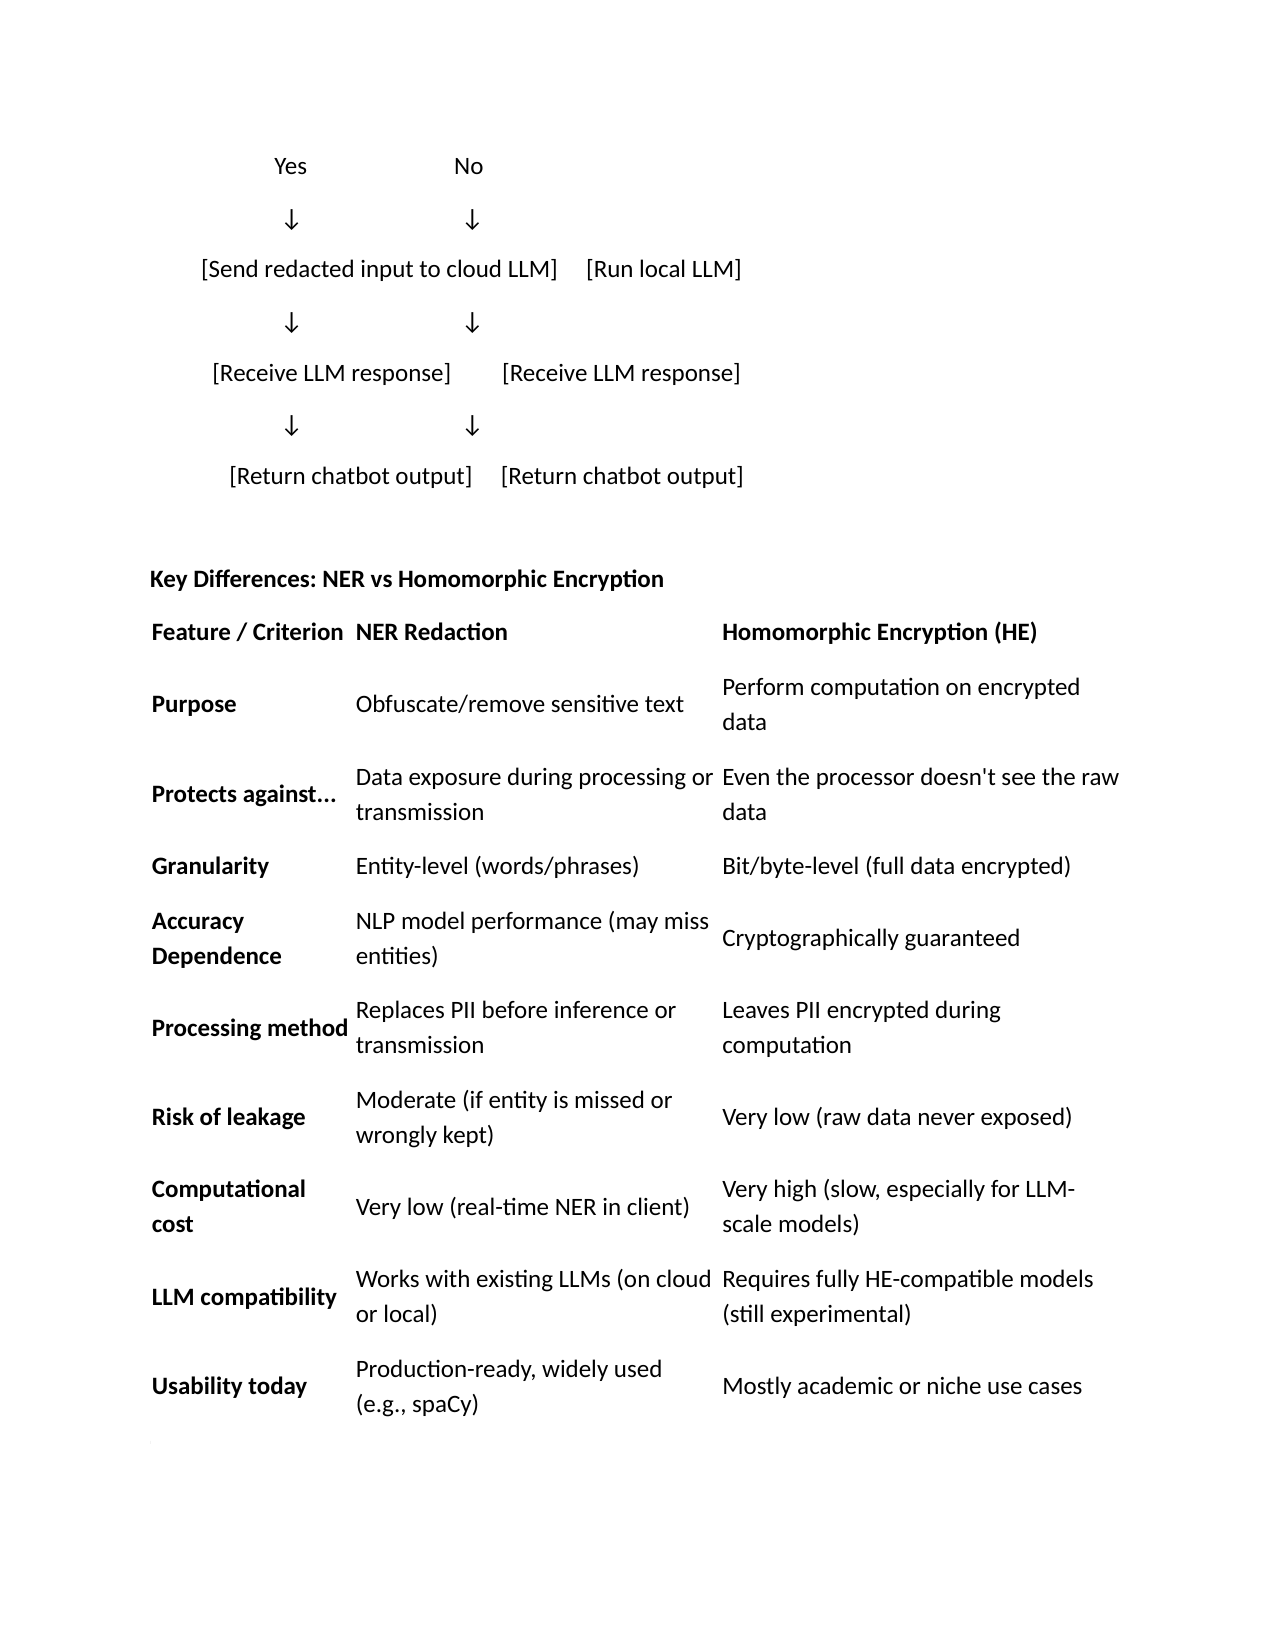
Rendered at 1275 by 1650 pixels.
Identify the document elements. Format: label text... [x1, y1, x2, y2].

table_cell Granularity [150, 849, 354, 903]
table_cell Works with existing LLMs (on cloud or local) [354, 1262, 720, 1351]
text Yes No [150, 150, 1125, 181]
table_cell Computational cost [150, 1172, 354, 1262]
table_cell Replaces PII before inference or transmission [354, 993, 720, 1082]
table_header Homomorphic Encryption (HE) [720, 615, 1125, 669]
table_cell Very low (raw data never exposed) [720, 1083, 1125, 1172]
table_cell Very high (slow, especially for LLM-scale models) [720, 1172, 1125, 1262]
text ↓ ↓ [150, 202, 1125, 232]
table_cell Cryptographically guaranteed [720, 903, 1125, 993]
table_cell Bit/byte-level (full data encrypted) [720, 849, 1125, 903]
text [Send redacted input to cloud LLM] [Run local LLM] [150, 253, 1125, 284]
table_cell Production-ready, widely used (e.g., spaCy) [354, 1351, 720, 1441]
table_cell Processing method [150, 993, 354, 1082]
table_cell Entity-level (words/phrases) [354, 849, 720, 903]
table_header Feature / Criterion [150, 615, 354, 669]
table_cell Usability today [150, 1351, 354, 1441]
table_cell Risk of leakage [150, 1083, 354, 1172]
table_cell Requires fully HE-compatible models (still experimental) [720, 1262, 1125, 1351]
table_cell Leaves PII encrypted during computation [720, 993, 1125, 1082]
table_cell Even the processor doesn't see the raw data [720, 759, 1125, 849]
table_cell Protects against... [150, 759, 354, 849]
table_cell Very low (real-time NER in client) [354, 1172, 720, 1262]
text ↓ ↓ [150, 305, 1125, 336]
text Key Differences: NER vs Homomorphic Encryption [150, 563, 1125, 594]
table_cell Data exposure during processing or transmission [354, 759, 720, 849]
table_cell Moderate (if entity is missed or wrongly kept) [354, 1083, 720, 1172]
table_cell Mostly academic or niche use cases [720, 1351, 1125, 1441]
table_cell Purpose [150, 670, 354, 759]
text [Return chatbot output] [Return chatbot output] [150, 460, 1125, 491]
table_cell Accuracy Dependence [150, 903, 354, 993]
table_header NER Redaction [354, 615, 720, 669]
text [Receive LLM response] [Receive LLM response] [150, 357, 1125, 387]
table_cell LLM compatibility [150, 1262, 354, 1351]
text ↓ ↓ [150, 408, 1125, 439]
table_cell Perform computation on encrypted data [720, 670, 1125, 759]
table_cell Obfuscate/remove sensitive text [354, 670, 720, 759]
table_cell NLP model performance (may miss entities) [354, 903, 720, 993]
